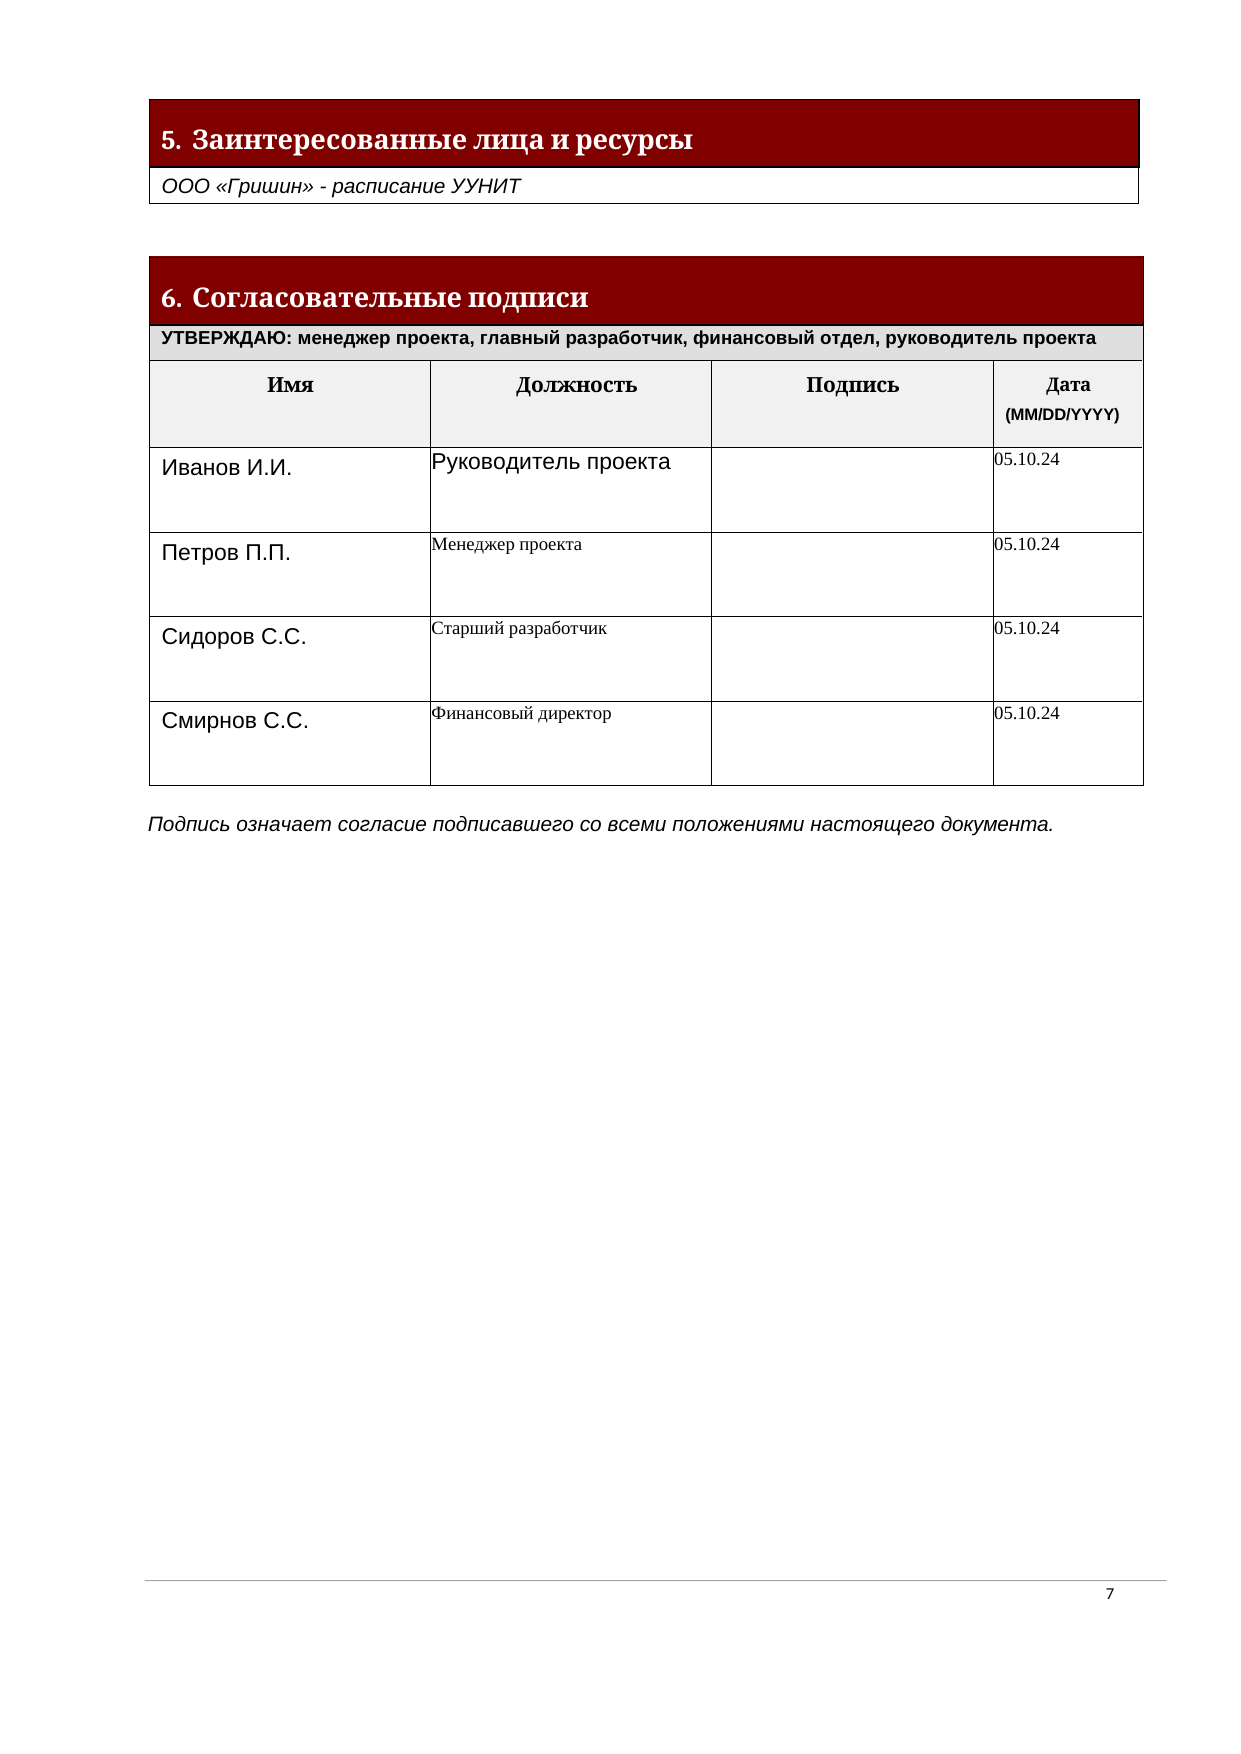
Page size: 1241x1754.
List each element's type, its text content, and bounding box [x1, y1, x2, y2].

table_cell Дата (MM/DD/YYYY) [994, 360, 1143, 447]
table_cell 05.10.24 [994, 532, 1143, 616]
table_header 5. Заинтересованные лица и ресурсы [150, 100, 1138, 166]
table_cell Петров П.П. [150, 533, 430, 616]
table_cell ООО «Гришин» - расписание УУНИТ [150, 168, 1138, 203]
table_cell Смирнов С.С. [150, 702, 430, 785]
table_cell Финансовый директор [431, 702, 711, 785]
table_cell Руководитель проекта [431, 448, 711, 532]
table_header 6. Согласовательные подписи [150, 258, 1143, 324]
table_cell Сидоров С.С. [150, 617, 430, 701]
table_cell Менеджер проекта [431, 533, 711, 616]
table_cell УТВЕРЖДАЮ: менеджер проекта, главный разработчик, финансовый отдел, руководитель проекта [150, 326, 1143, 360]
table_cell [712, 702, 993, 785]
text Подпись означает согласие подписавшего со всеми положениями настоящего документа. [148, 812, 1178, 836]
table_cell 05.10.24 [994, 447, 1143, 532]
table_cell 05.10.24 [994, 701, 1143, 785]
table_cell [712, 448, 993, 532]
table_cell 05.10.24 [994, 616, 1143, 701]
table_cell [712, 617, 993, 701]
table_cell [712, 533, 993, 616]
table_cell Должность [431, 361, 711, 447]
table_cell Имя [150, 361, 430, 447]
table_cell Подпись [712, 361, 993, 447]
table_cell Старший разработчик [431, 617, 711, 701]
table_cell Иванов И.И. [150, 448, 430, 532]
